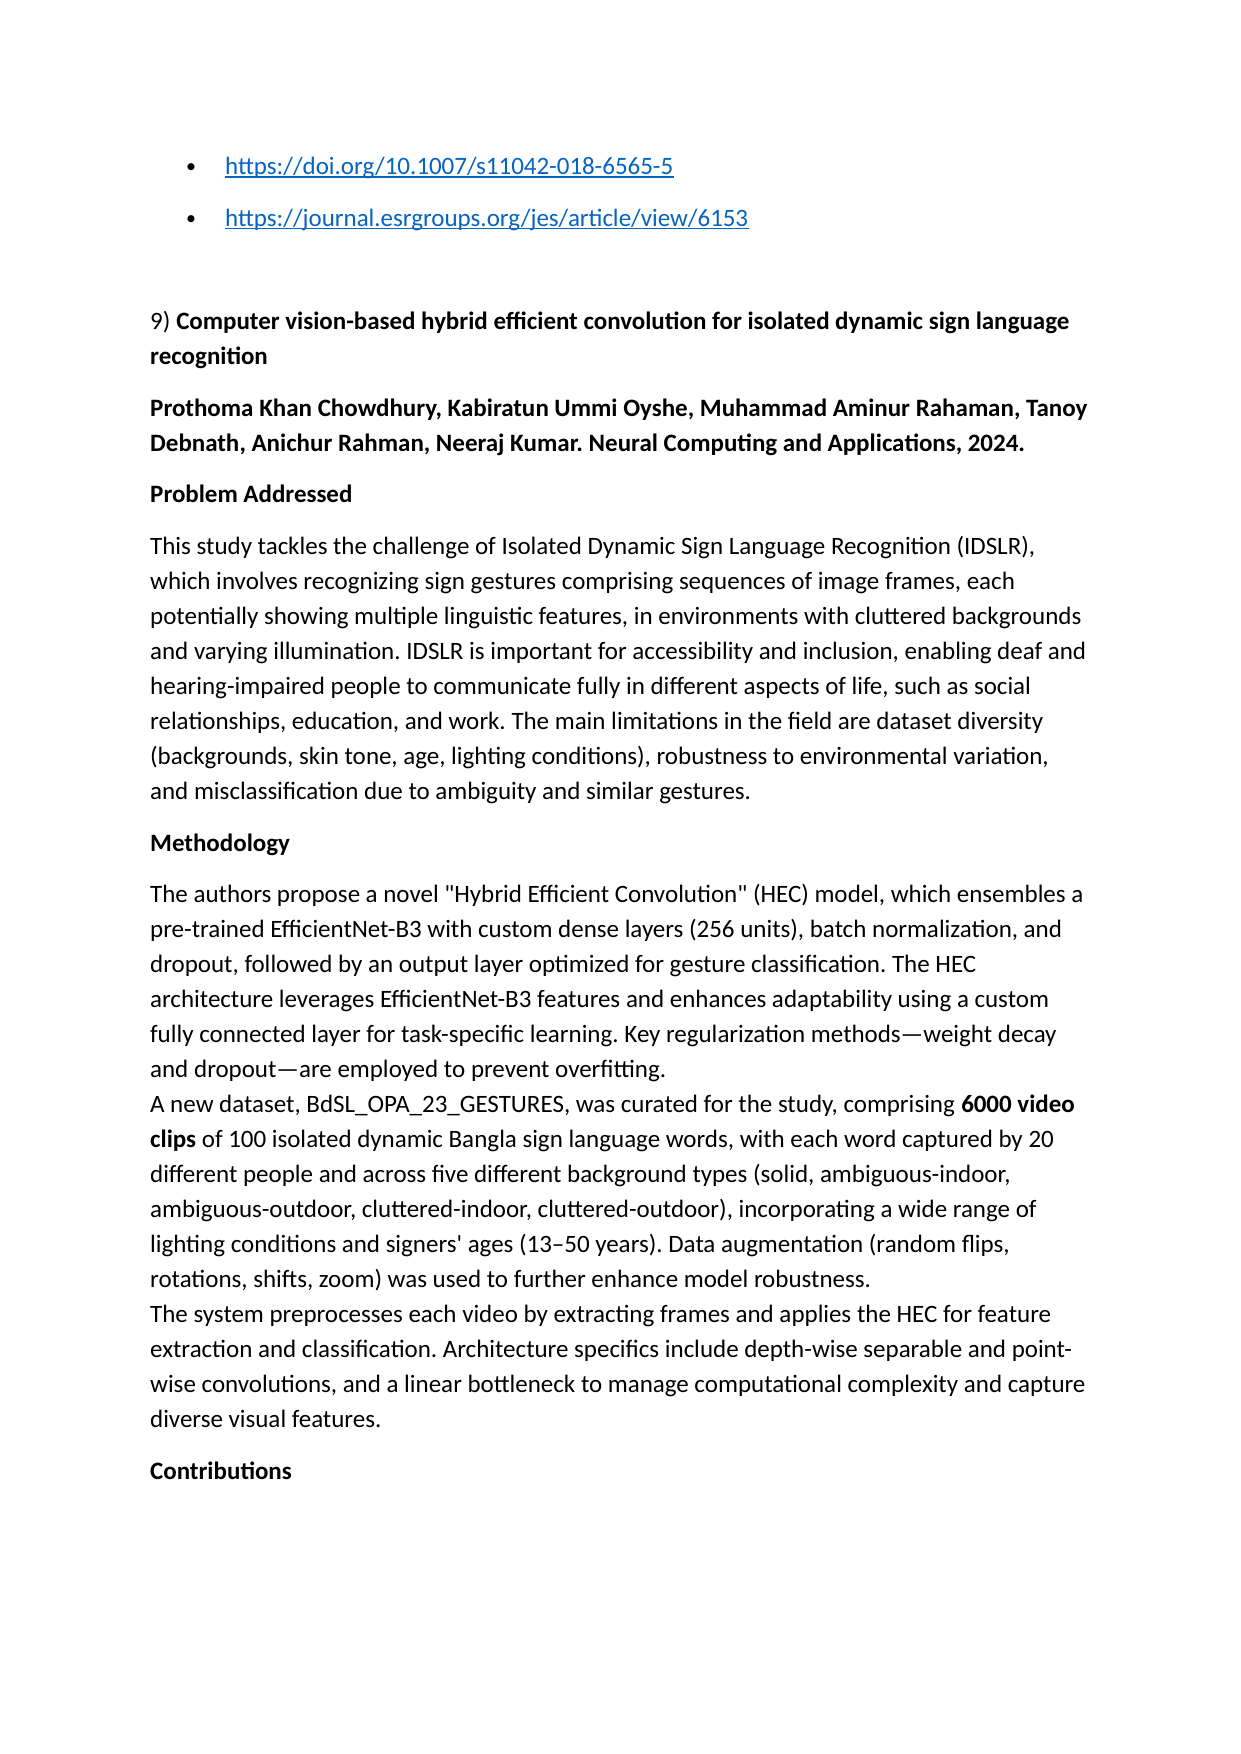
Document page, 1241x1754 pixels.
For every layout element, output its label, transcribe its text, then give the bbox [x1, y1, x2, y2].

list https://journal.esrgroups.org/jes/article/view/6153 [187, 202, 1090, 232]
text 9) Computer vision-based hybrid efficient convolution for isolated dynamic sign language recognition [150, 305, 1090, 371]
text This study tackles the challenge of Isolated Dynamic Sign Language Recognition (IDSLR), which involves recognizing sign gestures comprising sequences of image frames, each potentially showing multiple linguistic features, in environments with cluttered backgrounds and varying illumination. IDSLR is important for accessibility and inclusion, enabling deaf and hearing-impaired people to communicate fully in different aspects of life, such as social relationships, education, and work. The main limitations in the field are dataset diversity (backgrounds, skin tone, age, lighting conditions), robustness to environmental variation, and misclassification due to ambiguity and similar gestures. [150, 530, 1090, 806]
text Contributions [150, 1455, 1090, 1486]
list https://doi.org/10.1007/s11042-018-6565-5 [187, 150, 1090, 181]
text Prothoma Khan Chowdhury, Kabiratun Ummi Oyshe, Muhammad Aminur Rahaman, Tanoy Debnath, Anichur Rahman, Neeraj Kumar. Neural Computing and Applications, 2024. [150, 392, 1090, 457]
text Problem Addressed [150, 478, 1090, 509]
text The authors propose a novel "Hybrid Efficient Convolution" (HEC) model, which ensembles a pre-trained EfficientNet-B3 with custom dense layers (256 units), batch normalization, and dropout, followed by an output layer optimized for gesture classification. The HEC architecture leverages EfficientNet-B3 features and enhances adaptability using a custom fully connected layer for task-specific learning. Key regularization methods—weight decay and dropout—are employed to prevent overfitting. A new dataset, BdSL_OPA_23_GESTURES, was curated for the study, comprising 6000 video clips of 100 isolated dynamic Bangla sign language words, with each word captured by 20 different people and across five different background types (solid, ambiguous-indoor, ambiguous-outdoor, cluttered-indoor, cluttered-outdoor), incorporating a wide range of lighting conditions and signers' ages (13–50 years). Data augmentation (random flips, rotations, shifts, zoom) was used to further enhance model robustness. The system preprocesses each video by extracting frames and applies the HEC for feature extraction and classification. Architecture specifics include depth-wise separable and point-wise convolutions, and a linear bottleneck to manage computational complexity and capture diverse visual features. [150, 878, 1090, 1434]
text Methodology [150, 827, 1090, 857]
